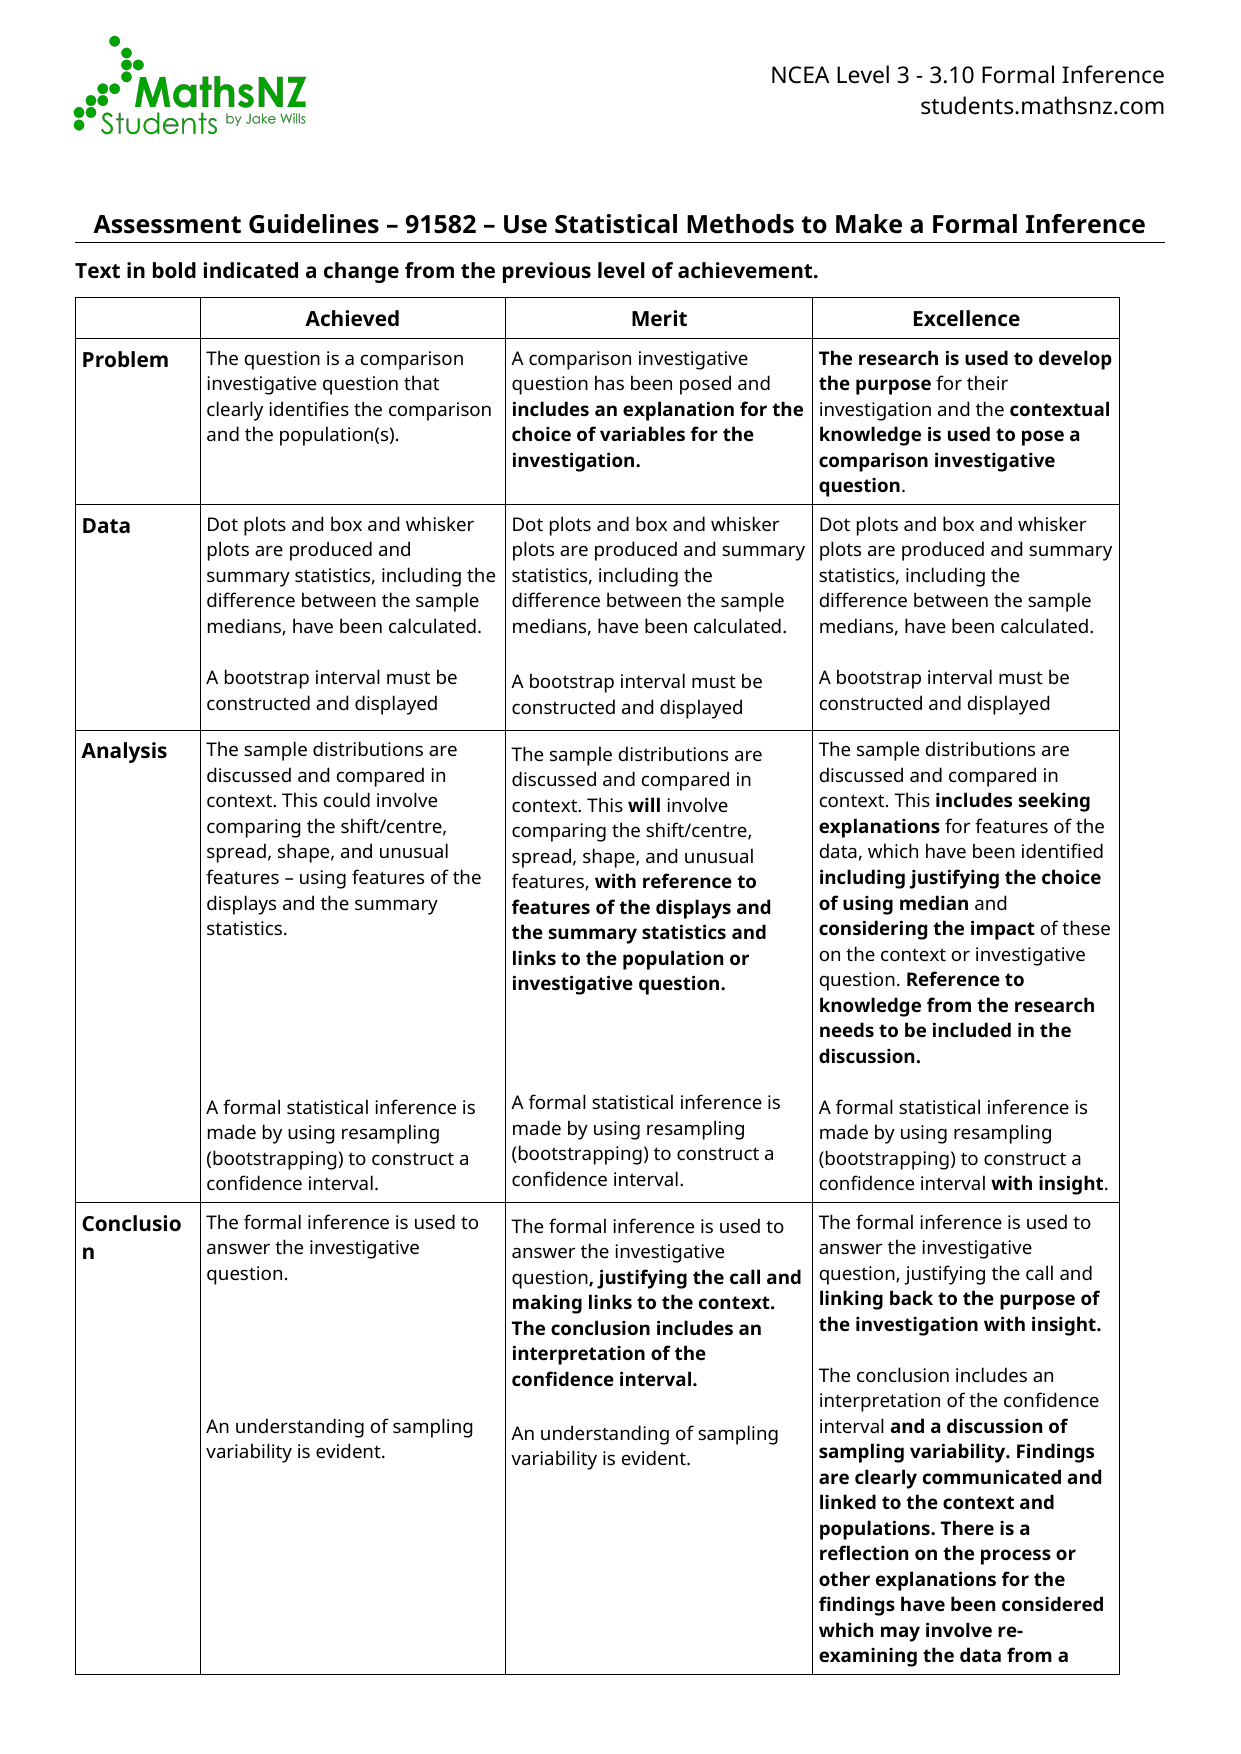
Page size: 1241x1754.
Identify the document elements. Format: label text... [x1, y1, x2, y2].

table_cell The formal inference is used to answer the investigative question. An understanding of sampling variability is evident. [201, 1203, 505, 1674]
table_header Merit [506, 298, 812, 338]
table_cell Data [76, 505, 200, 730]
text Text in bold indicated a change from the previous level of achievement. [75, 256, 1165, 284]
table_cell Conclusion [76, 1203, 200, 1674]
table_cell The sample distributions are discussed and compared in context. This could involve comparing the shift/centre, spread, shape, and unusual features – using features of the displays and the summary statistics. A formal statistical inference is made by using resampling (bootstrapping) to construct a confidence interval. [201, 731, 505, 1202]
table_cell The research is used to develop the purpose for their investigation and the contextual knowledge is used to pose a comparison investigative question. [813, 339, 1119, 504]
table_cell Dot plots and box and whisker plots are produced and summary statistics, including the difference between the sample medians, have been calculated. A bootstrap interval must be constructed and displayed [201, 505, 505, 730]
table_cell The question is a comparison investigative question that clearly identifies the comparison and the population(s). [201, 339, 505, 504]
table_cell The sample distributions are discussed and compared in context. This will involve comparing the shift/centre, spread, shape, and unusual features, with reference to features of the displays and the summary statistics and links to the population or investigative question. A formal statistical inference is made by using resampling (bootstrapping) to construct a confidence interval. [506, 731, 812, 1202]
table_header [76, 298, 200, 338]
table_cell Dot plots and box and whisker plots are produced and summary statistics, including the difference between the sample medians, have been calculated. A bootstrap interval must be constructed and displayed [506, 505, 812, 730]
subtitle Assessment Guidelines – 91582 – Use Statistical Methods to Make a Formal Inference [75, 206, 1165, 242]
table_header Achieved [201, 298, 505, 338]
table_cell A comparison investigative question has been posed and includes an explanation for the choice of variables for the investigation. [506, 339, 812, 504]
table_cell Problem [76, 339, 200, 504]
table_header Excellence [813, 298, 1119, 338]
table_cell Analysis [76, 731, 200, 1202]
table_cell Dot plots and box and whisker plots are produced and summary statistics, including the difference between the sample medians, have been calculated. A bootstrap interval must be constructed and displayed [813, 505, 1119, 730]
table_cell The sample distributions are discussed and compared in context. This includes seeking explanations for features of the data, which have been identified including justifying the choice of using median and considering the impact of these on the context or investigative question. Reference to knowledge from the research needs to be included in the discussion. A formal statistical inference is made by using resampling (bootstrapping) to construct a confidence interval with insight. [813, 731, 1119, 1202]
picture [68, 30, 312, 140]
